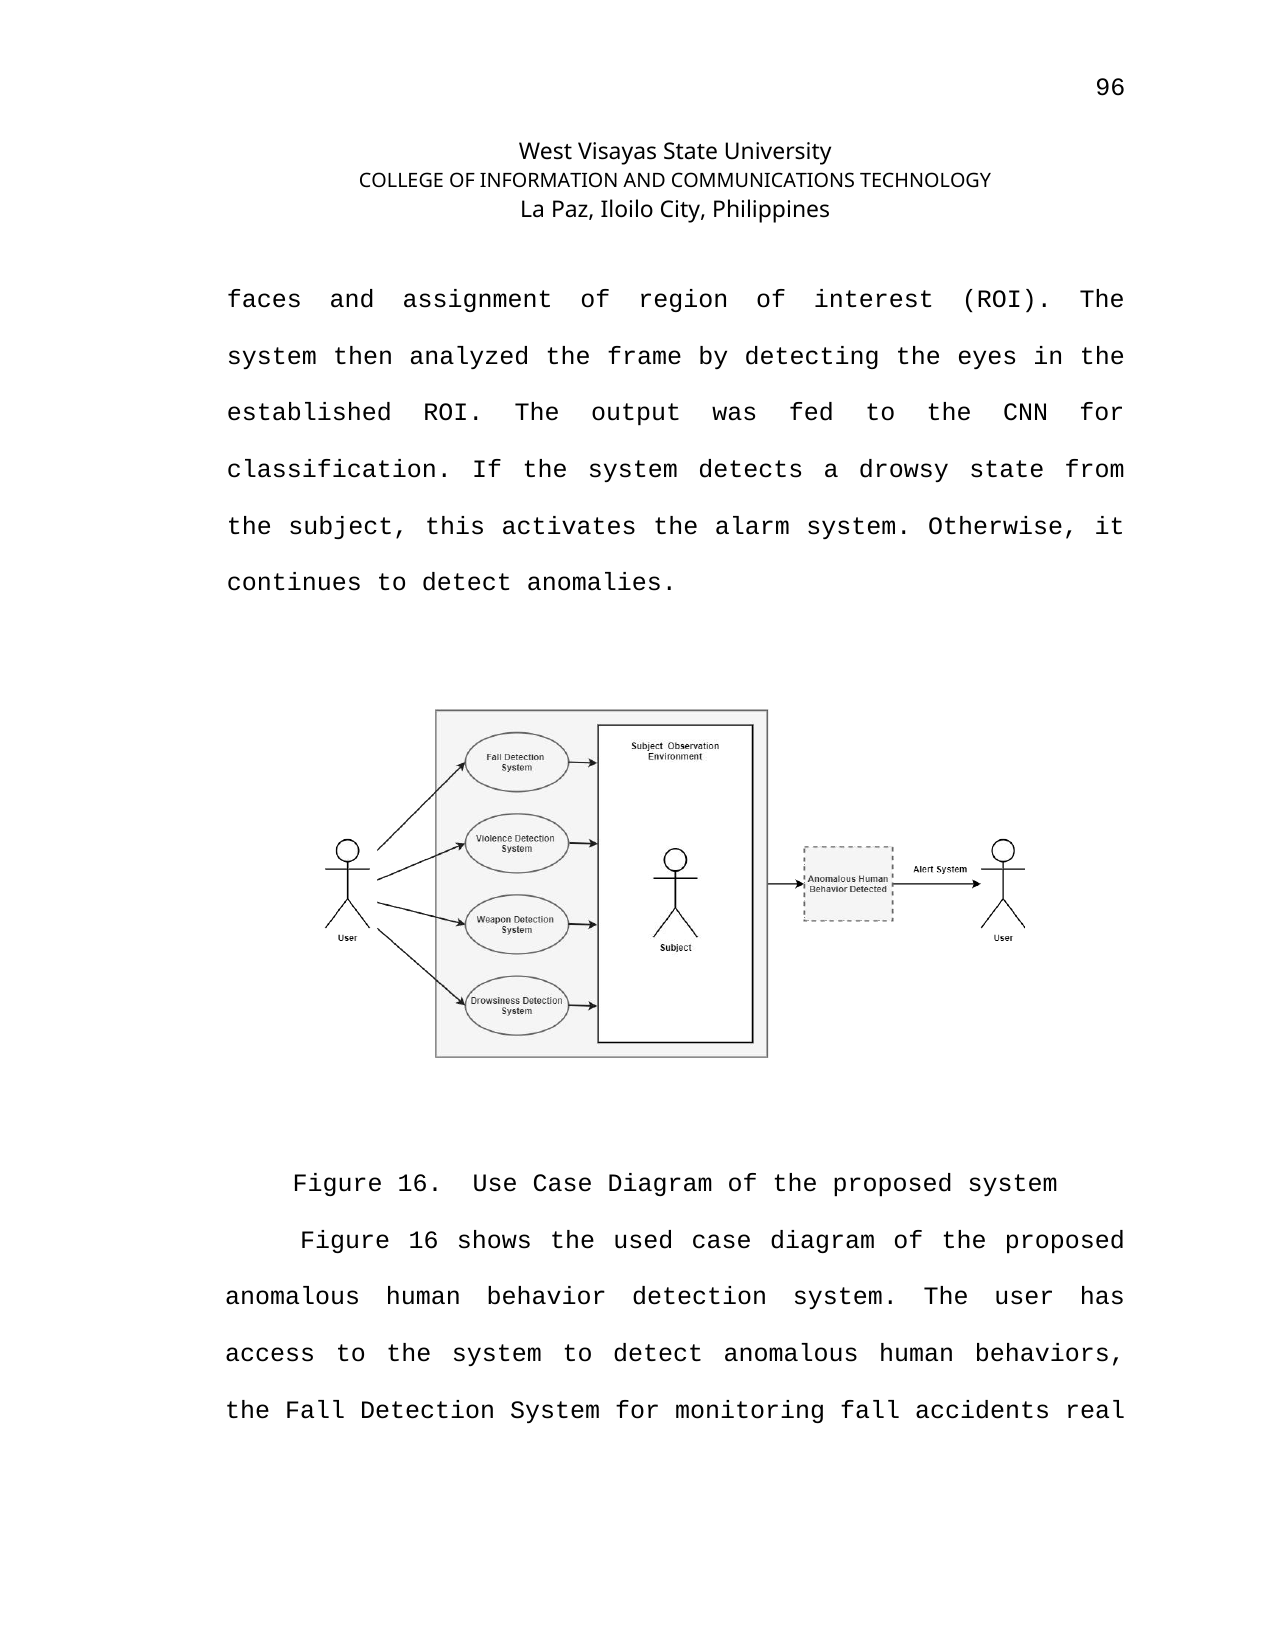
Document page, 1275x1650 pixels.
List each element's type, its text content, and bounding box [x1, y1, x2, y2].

text Figure 16. Use Case Diagram of the proposed system [225, 1171, 1125, 1199]
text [227, 287, 1125, 598]
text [225, 1227, 1125, 1426]
picture [324, 709, 1025, 1058]
